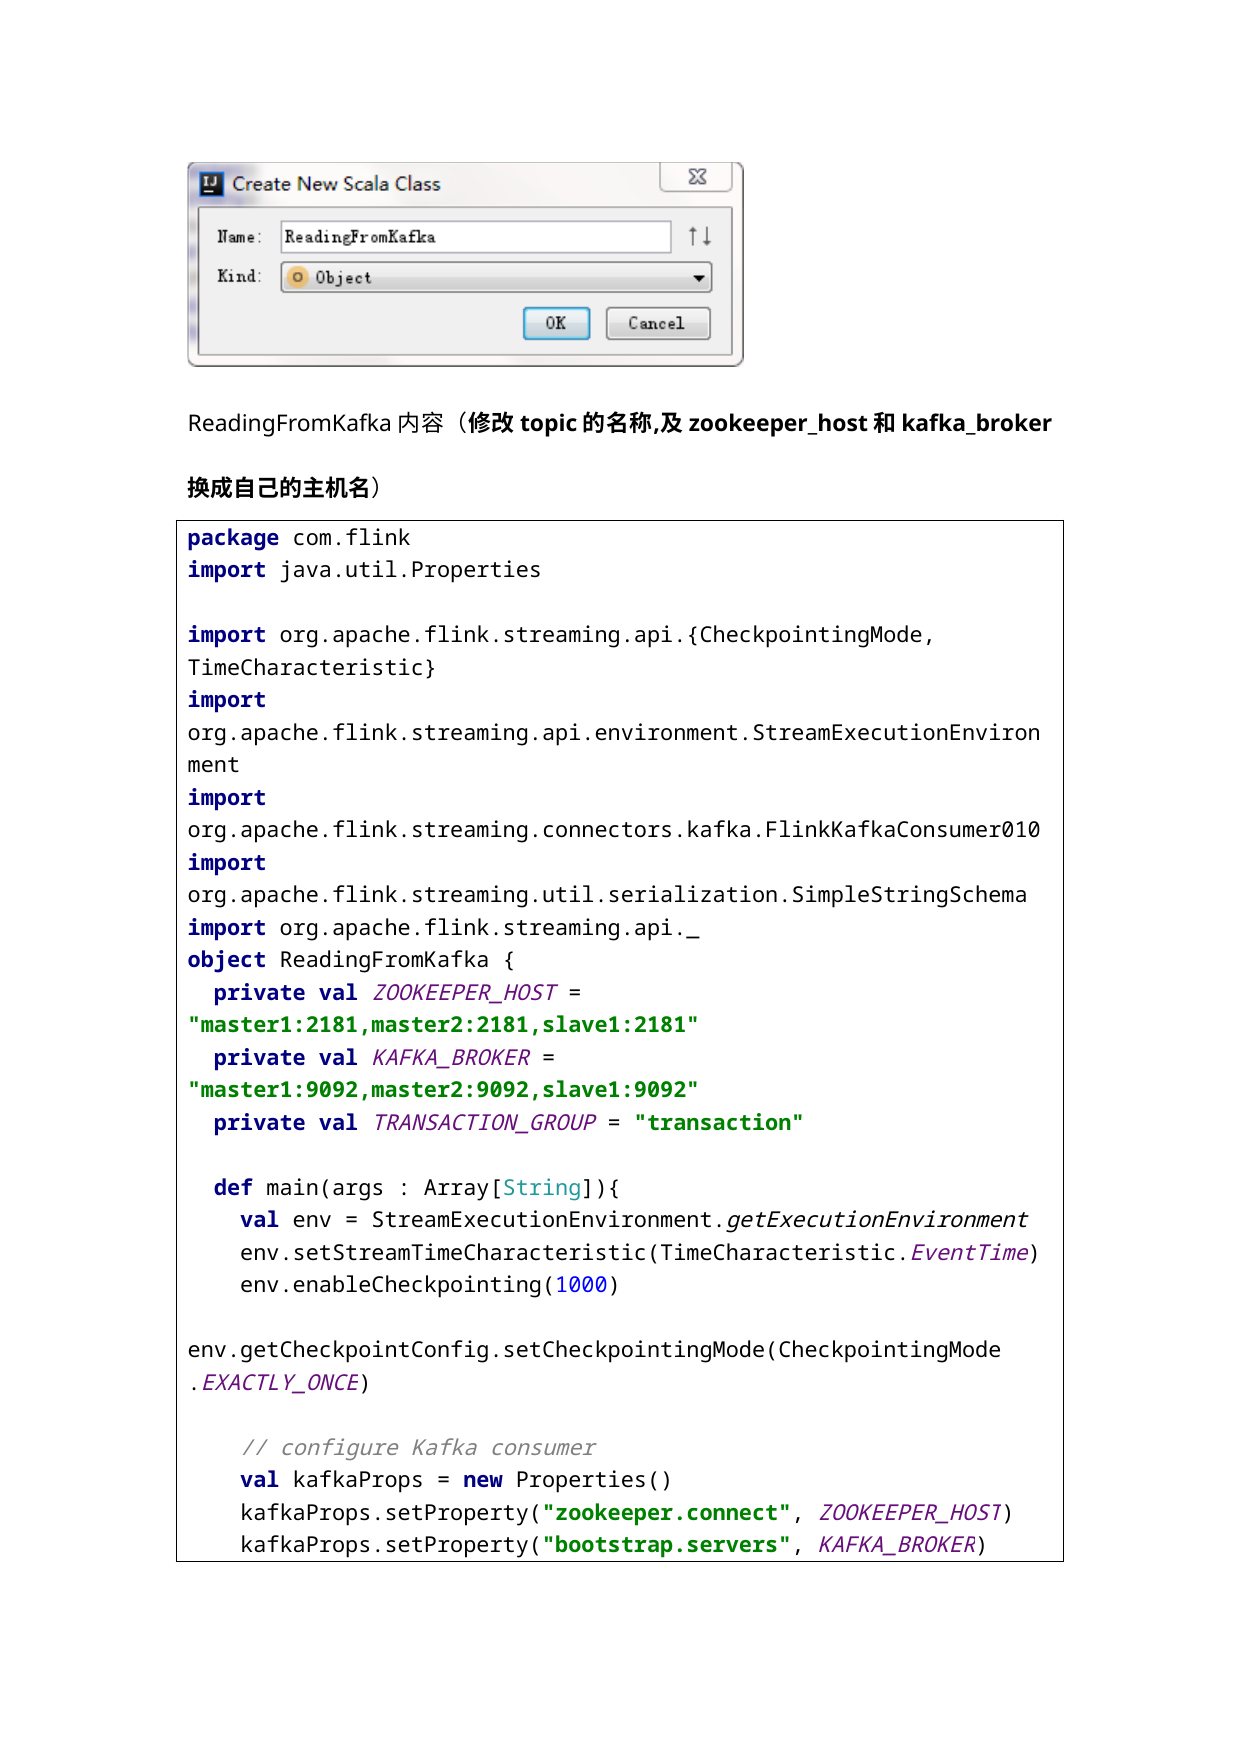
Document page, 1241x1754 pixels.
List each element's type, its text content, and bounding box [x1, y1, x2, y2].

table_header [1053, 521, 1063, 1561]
list ReadingFromKafka内容（修改topic的名称,及zookeeper_host和kafka_broker换成自己的主机名） [187, 389, 1053, 519]
picture [187, 162, 744, 367]
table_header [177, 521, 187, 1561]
